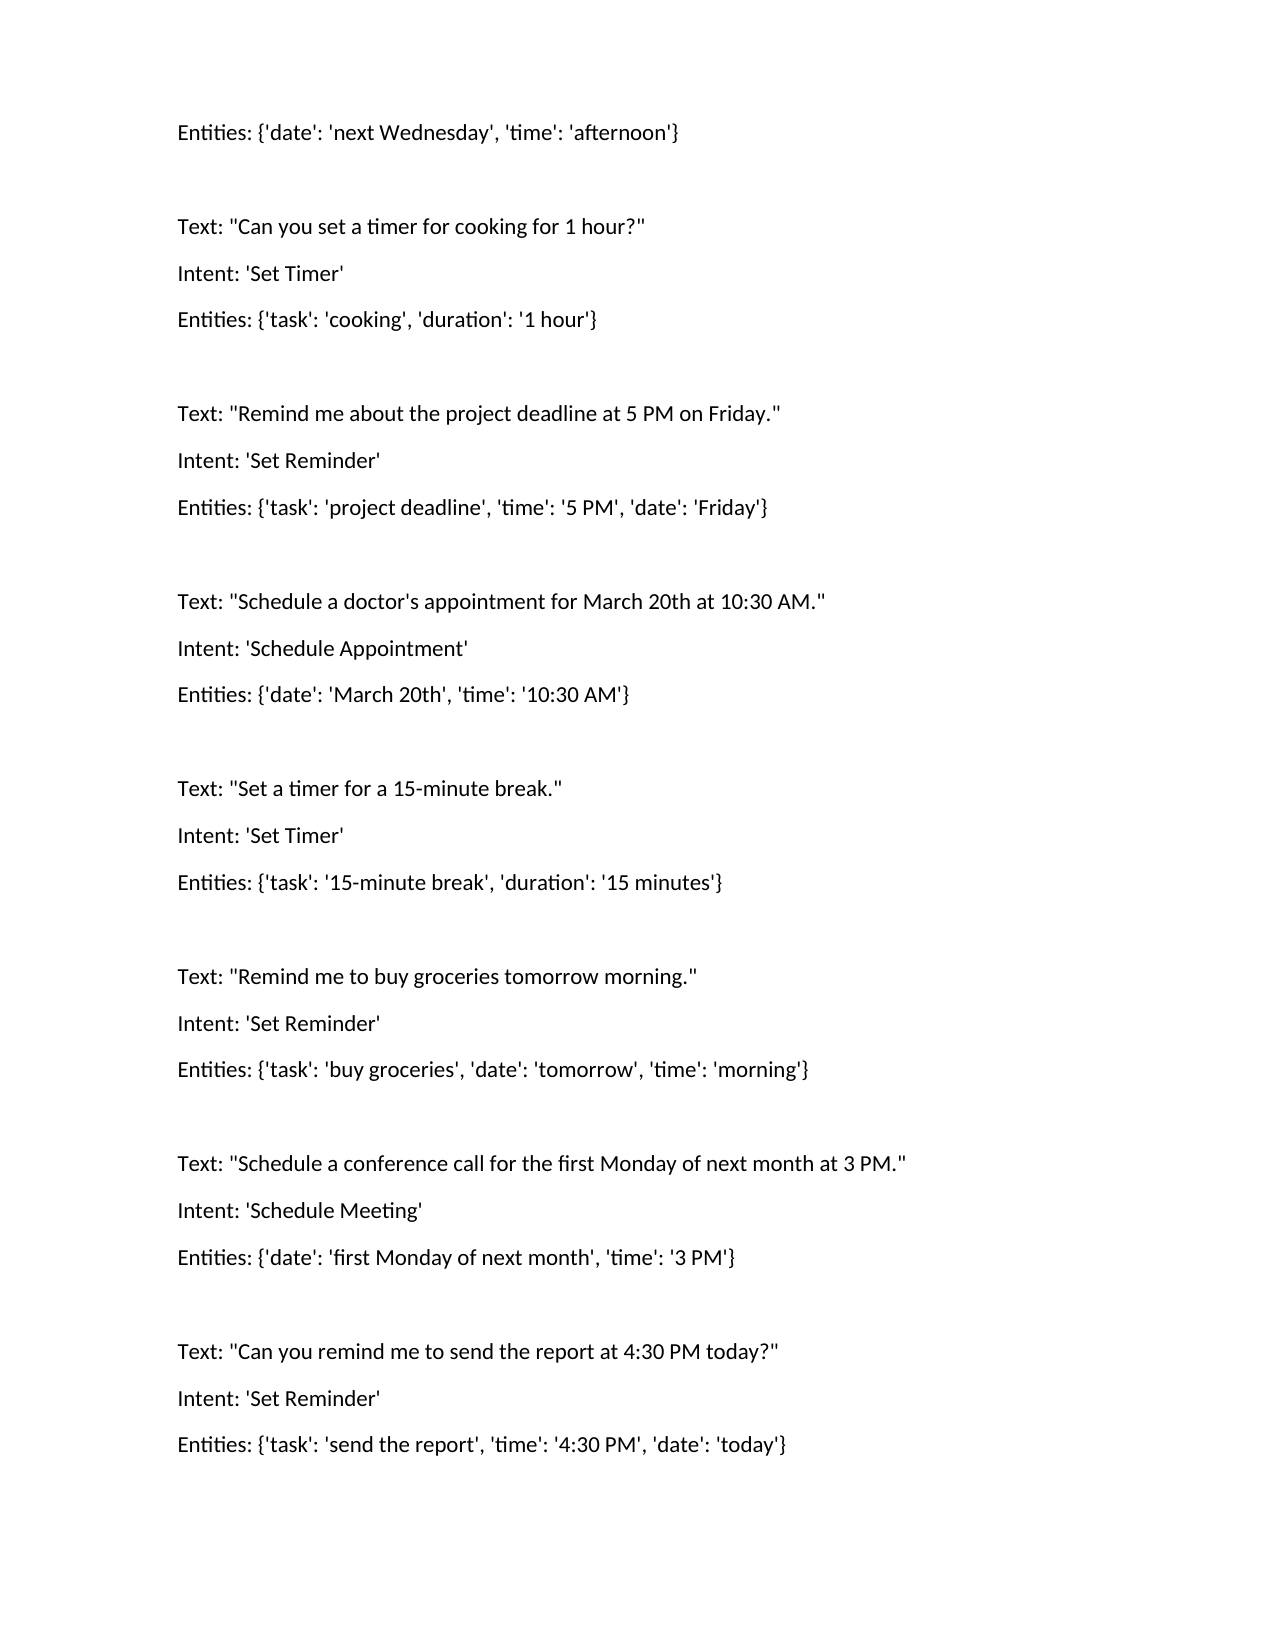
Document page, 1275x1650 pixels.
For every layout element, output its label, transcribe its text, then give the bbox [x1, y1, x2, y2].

text Entities: {'date': 'first Monday of next month', 'time': '3 PM'} [177, 1243, 1186, 1271]
text Text: "Remind me to buy groceries tomorrow morning." [177, 962, 1186, 990]
text Text: "Remind me about the project deadline at 5 PM on Friday." [177, 399, 1186, 427]
text Entities: {'task': 'send the report', 'time': '4:30 PM', 'date': 'today'} [177, 1431, 1186, 1459]
text Entities: {'task': 'buy groceries', 'date': 'tomorrow', 'time': 'morning'} [177, 1056, 1186, 1084]
text Entities: {'date': 'next Wednesday', 'time': 'afternoon'} [177, 118, 1186, 146]
text Intent: 'Set Reminder' [177, 1384, 1186, 1412]
text Text: "Can you set a timer for cooking for 1 hour?" [177, 212, 1186, 240]
text Intent: 'Schedule Meeting' [177, 1196, 1186, 1224]
text Entities: {'task': 'cooking', 'duration': '1 hour'} [177, 306, 1186, 334]
text Text: "Can you remind me to send the report at 4:30 PM today?" [177, 1337, 1186, 1365]
text Text: "Schedule a conference call for the first Monday of next month at 3 PM." [177, 1149, 1186, 1177]
text Entities: {'task': '15-minute break', 'duration': '15 minutes'} [177, 868, 1186, 896]
text Entities: {'task': 'project deadline', 'time': '5 PM', 'date': 'Friday'} [177, 493, 1186, 521]
text Entities: {'date': 'March 20th', 'time': '10:30 AM'} [177, 681, 1186, 709]
text Intent: 'Set Timer' [177, 259, 1186, 287]
text Intent: 'Schedule Appointment' [177, 634, 1186, 662]
text Text: "Schedule a doctor's appointment for March 20th at 10:30 AM." [177, 587, 1186, 615]
text Intent: 'Set Timer' [177, 821, 1186, 849]
text Text: "Set a timer for a 15-minute break." [177, 774, 1186, 802]
text Intent: 'Set Reminder' [177, 1009, 1186, 1037]
text Intent: 'Set Reminder' [177, 446, 1186, 474]
